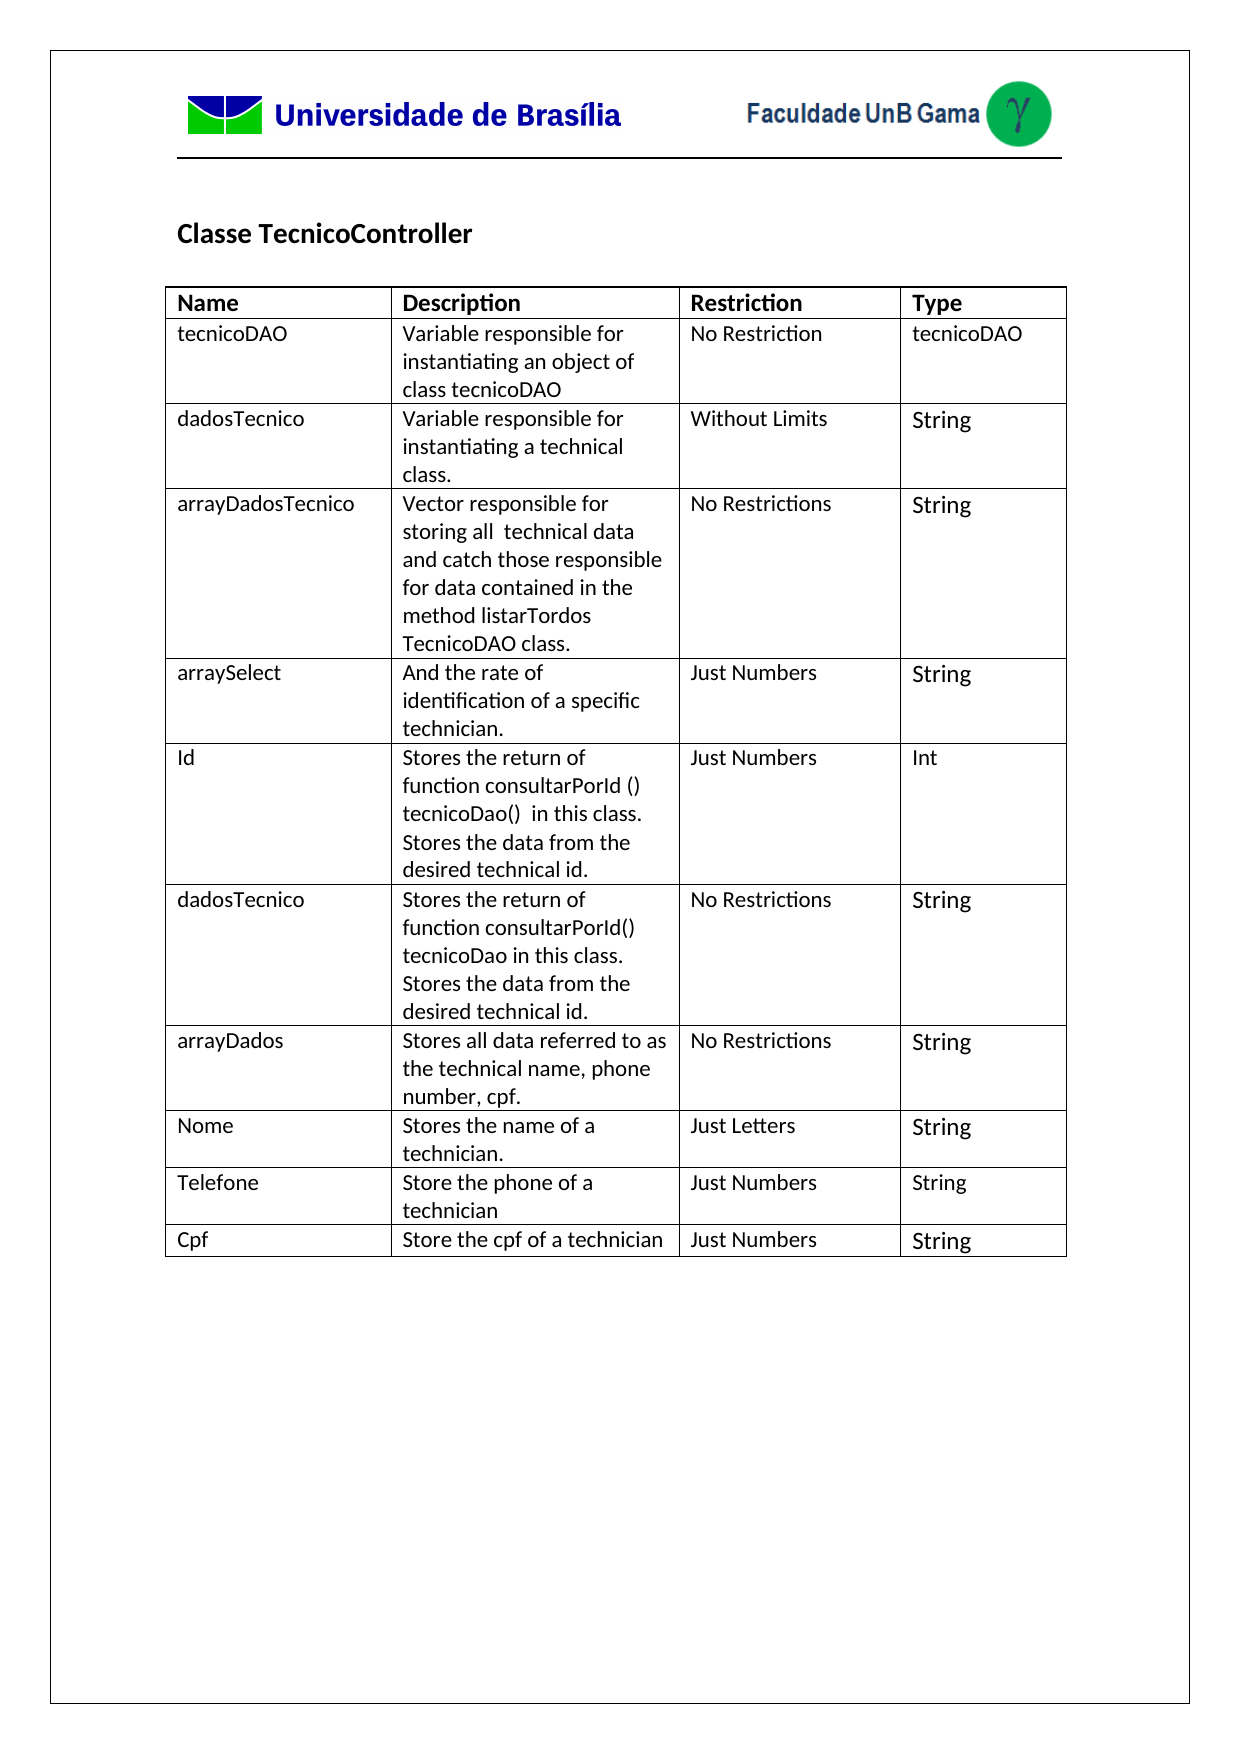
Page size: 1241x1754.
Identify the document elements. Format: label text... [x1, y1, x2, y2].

table_cell Int [901, 744, 1066, 884]
table_cell String [901, 404, 1066, 488]
table_cell String [901, 885, 1066, 1025]
table_cell Variable responsible for instantiating a technical class. [392, 404, 679, 488]
table_cell String [901, 659, 1066, 742]
table_cell arrayDados [166, 1026, 391, 1110]
table_cell Just Numbers [680, 659, 900, 742]
table_cell dadosTecnico [166, 885, 391, 1025]
table_header Restriction [680, 288, 900, 318]
table_cell Just Numbers [680, 1225, 900, 1256]
table_cell Stores the return of function consultarPorId () tecnicoDao() in this class. Stores the data from the desired technical id. [392, 744, 679, 884]
table_cell Cpf [166, 1225, 391, 1256]
table_cell tecnicoDAO [166, 319, 391, 403]
table_header Type [901, 288, 1066, 318]
table_cell Stores the name of a technician. [392, 1111, 679, 1167]
table_cell Just Letters [680, 1111, 900, 1167]
table_cell String [901, 489, 1066, 657]
table_cell Without Limits [680, 404, 900, 488]
table_cell arraySelect [166, 659, 391, 742]
table_cell Store the cpf of a technician [392, 1225, 679, 1256]
table_cell Just Numbers [680, 744, 900, 884]
table_cell No Restriction [680, 319, 900, 403]
table_cell String [901, 1225, 1066, 1256]
table_cell No Restrictions [680, 489, 900, 657]
table_cell No Restrictions [680, 885, 900, 1025]
text Classe TecnicoController [177, 215, 1063, 251]
table_cell Nome [166, 1111, 391, 1167]
table_cell String [901, 1168, 1066, 1224]
table_cell No Restrictions [680, 1026, 900, 1110]
table_cell Vector responsible for storing all technical data and catch those responsible for data contained in the method listarTordos TecnicoDAO class. [392, 489, 679, 657]
table_cell And the rate of identification of a specific technician. [392, 659, 679, 742]
table_cell Just Numbers [680, 1168, 900, 1224]
table_cell Variable responsible for instantiating an object of class tecnicoDAO [392, 319, 679, 403]
table_cell Id [166, 744, 391, 884]
table_header Description [392, 288, 679, 318]
table_cell dadosTecnico [166, 404, 391, 488]
table_cell arrayDadosTecnico [166, 489, 391, 657]
table_cell Store the phone of a technician [392, 1168, 679, 1224]
table_cell Stores the return of function consultarPorId() tecnicoDao in this class. Stores the data from the desired technical id. [392, 885, 679, 1025]
table_header Name [166, 288, 391, 318]
table_cell tecnicoDAO [901, 319, 1066, 403]
table_cell String [901, 1026, 1066, 1110]
table_cell Telefone [166, 1168, 391, 1224]
table_cell Stores all data referred to as the technical name, phone number, cpf. [392, 1026, 679, 1110]
table_cell String [901, 1111, 1066, 1167]
